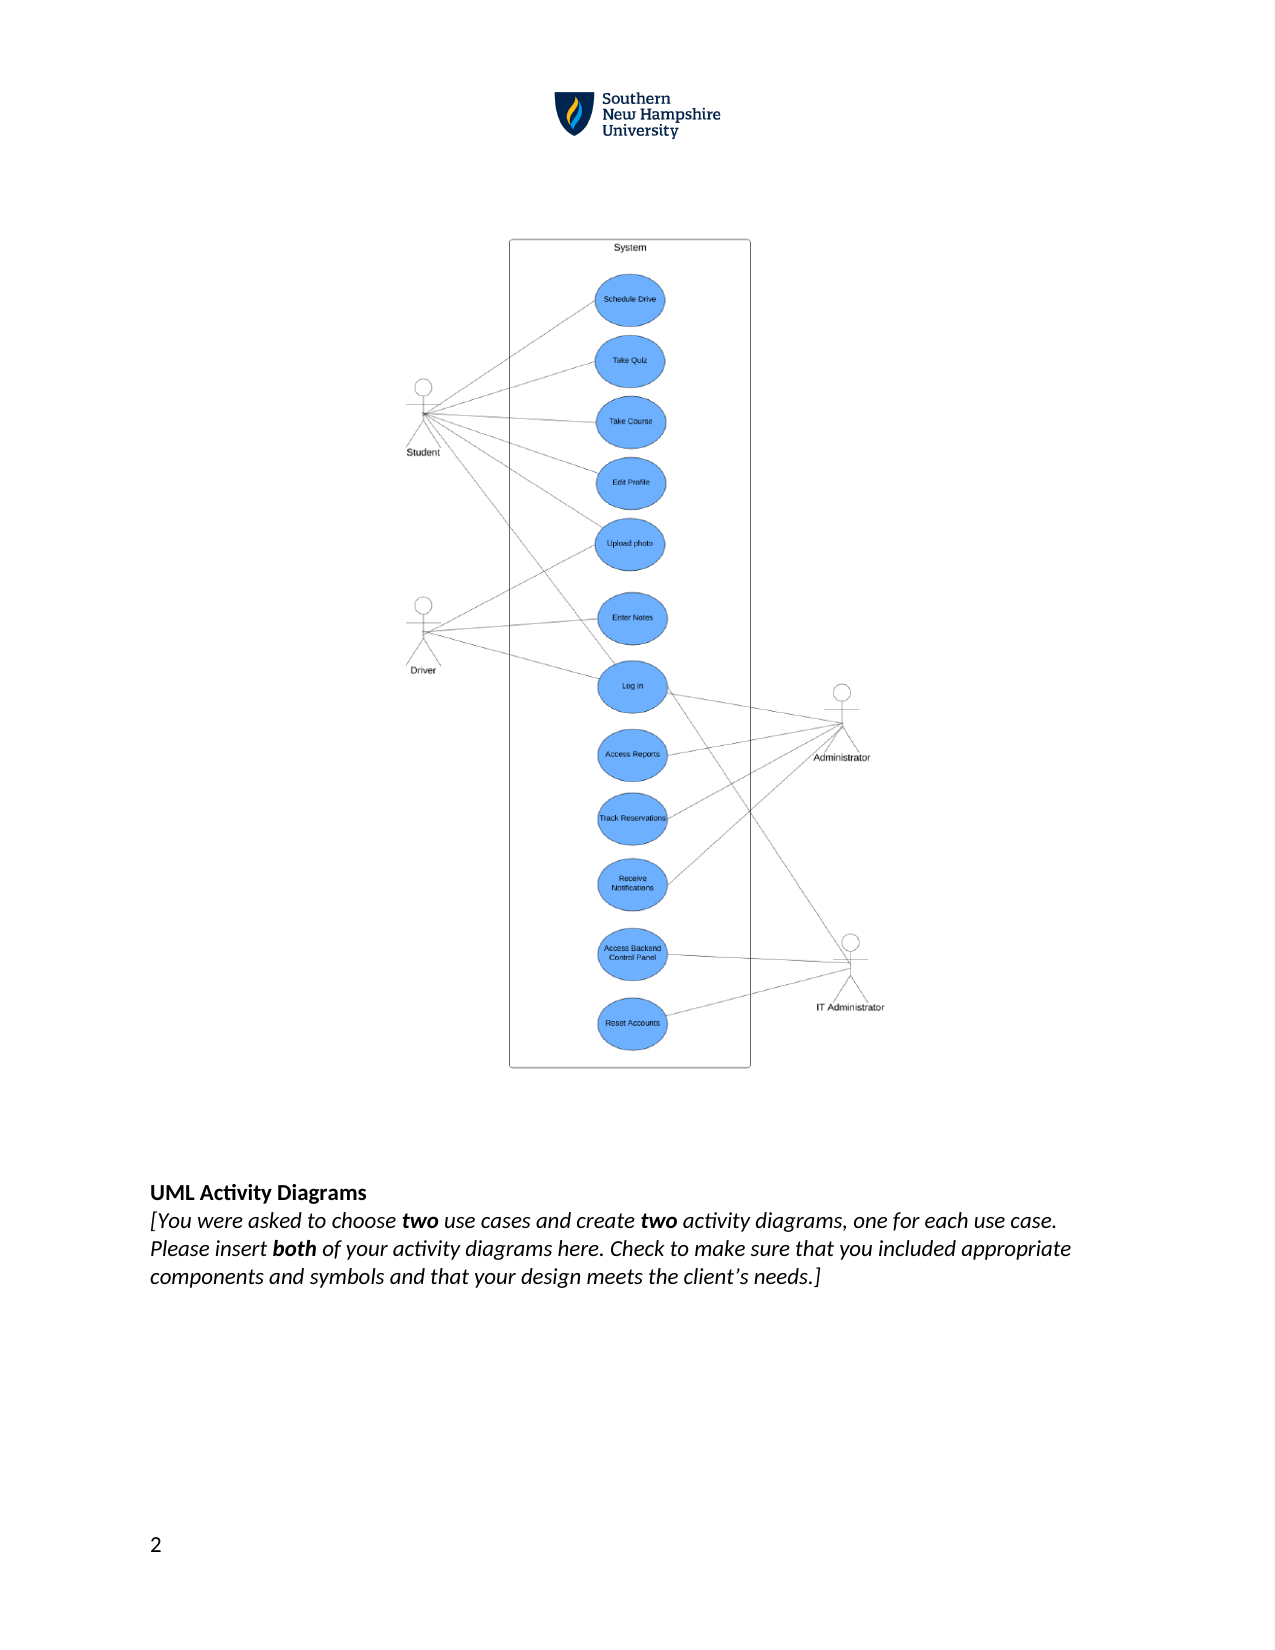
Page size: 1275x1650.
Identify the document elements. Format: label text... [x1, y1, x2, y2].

picture [356, 176, 919, 1149]
text [You were asked to choose two use cases and create two activity diagrams, one for each use case. Please insert both of your activity diagrams here. Check to make sure that you included appropriate components and symbols and that your design meets the client’s needs.] [150, 1206, 1125, 1290]
subtitle UML Activity Diagrams [150, 1178, 1125, 1206]
picture [546, 75, 729, 154]
